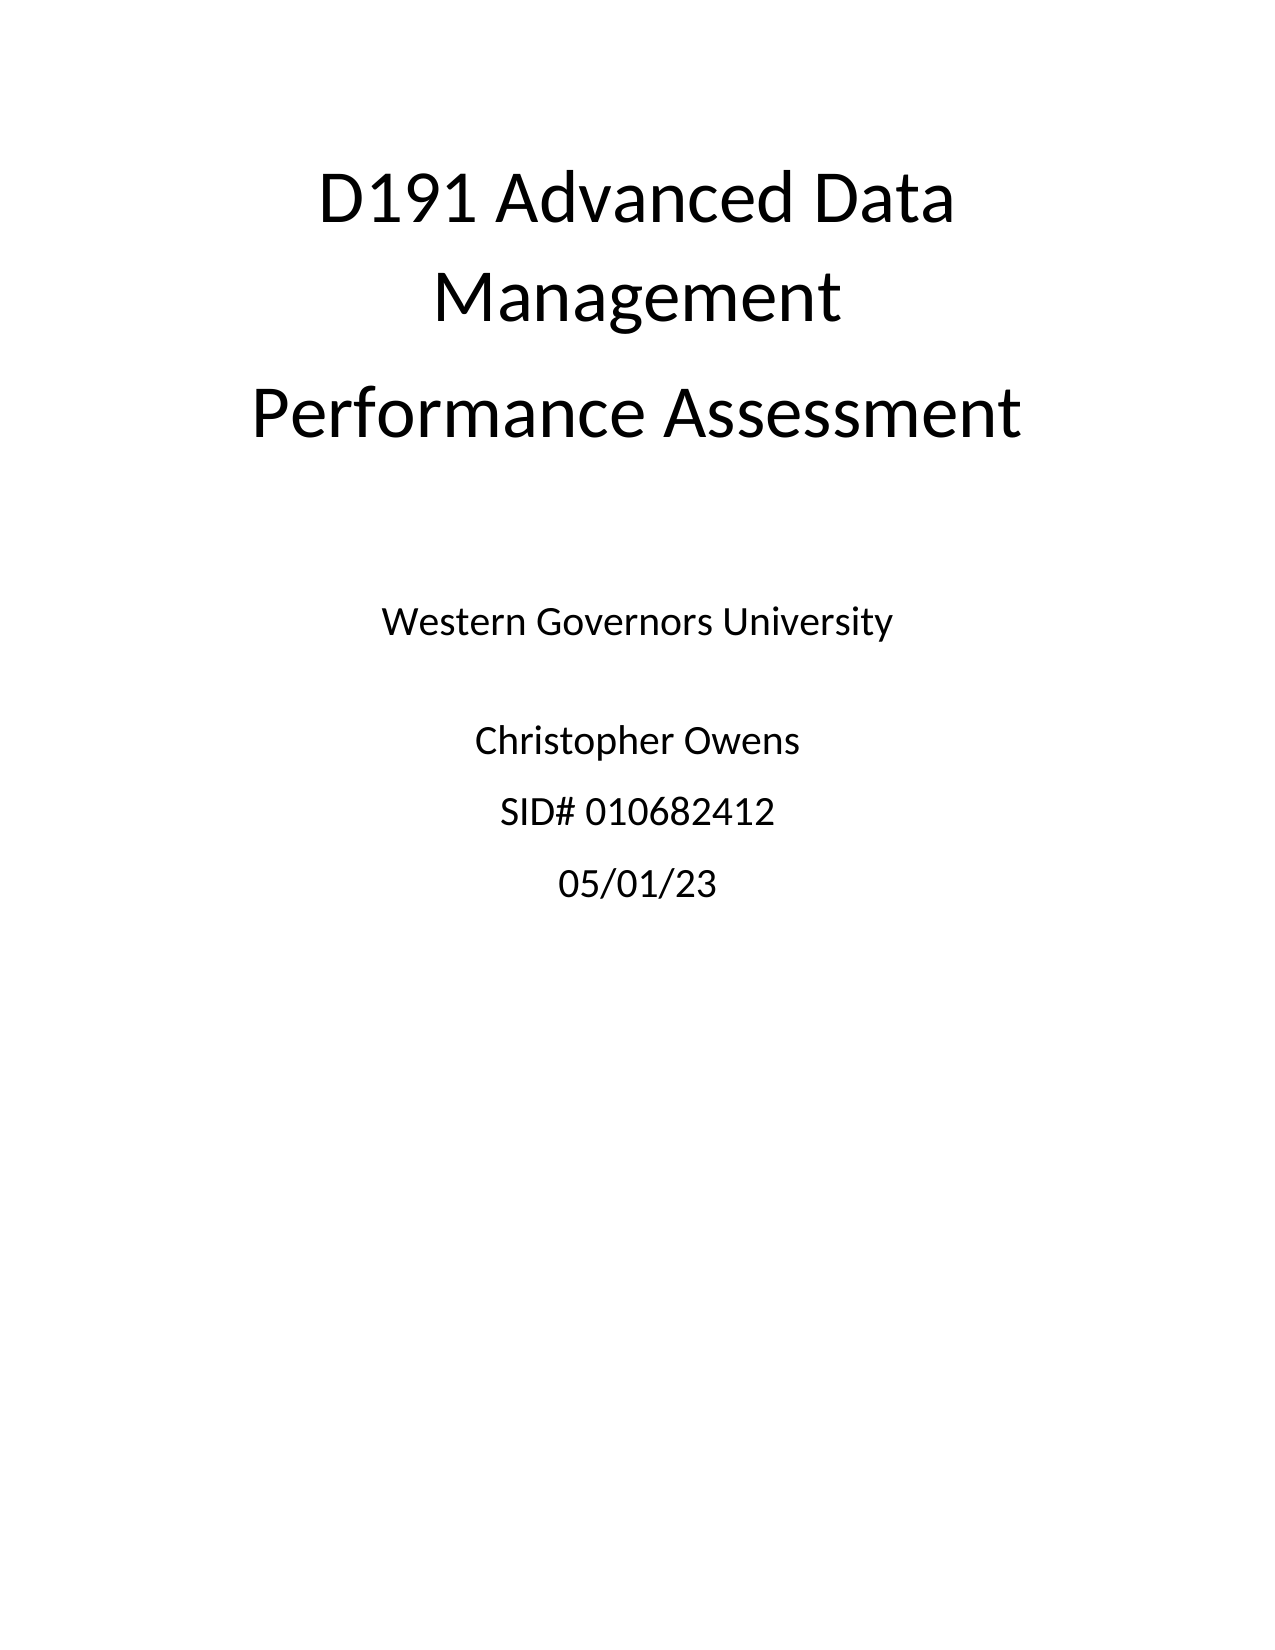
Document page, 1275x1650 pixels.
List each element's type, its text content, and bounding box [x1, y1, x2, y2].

text Western Governors University [150, 595, 1125, 646]
text 05/01/23 [150, 857, 1125, 908]
text Performance Assessment [150, 364, 1125, 456]
text D191 Advanced Data Management [150, 150, 1125, 340]
text SID# 010682412 [150, 785, 1125, 836]
text Christopher Owens [150, 714, 1125, 765]
